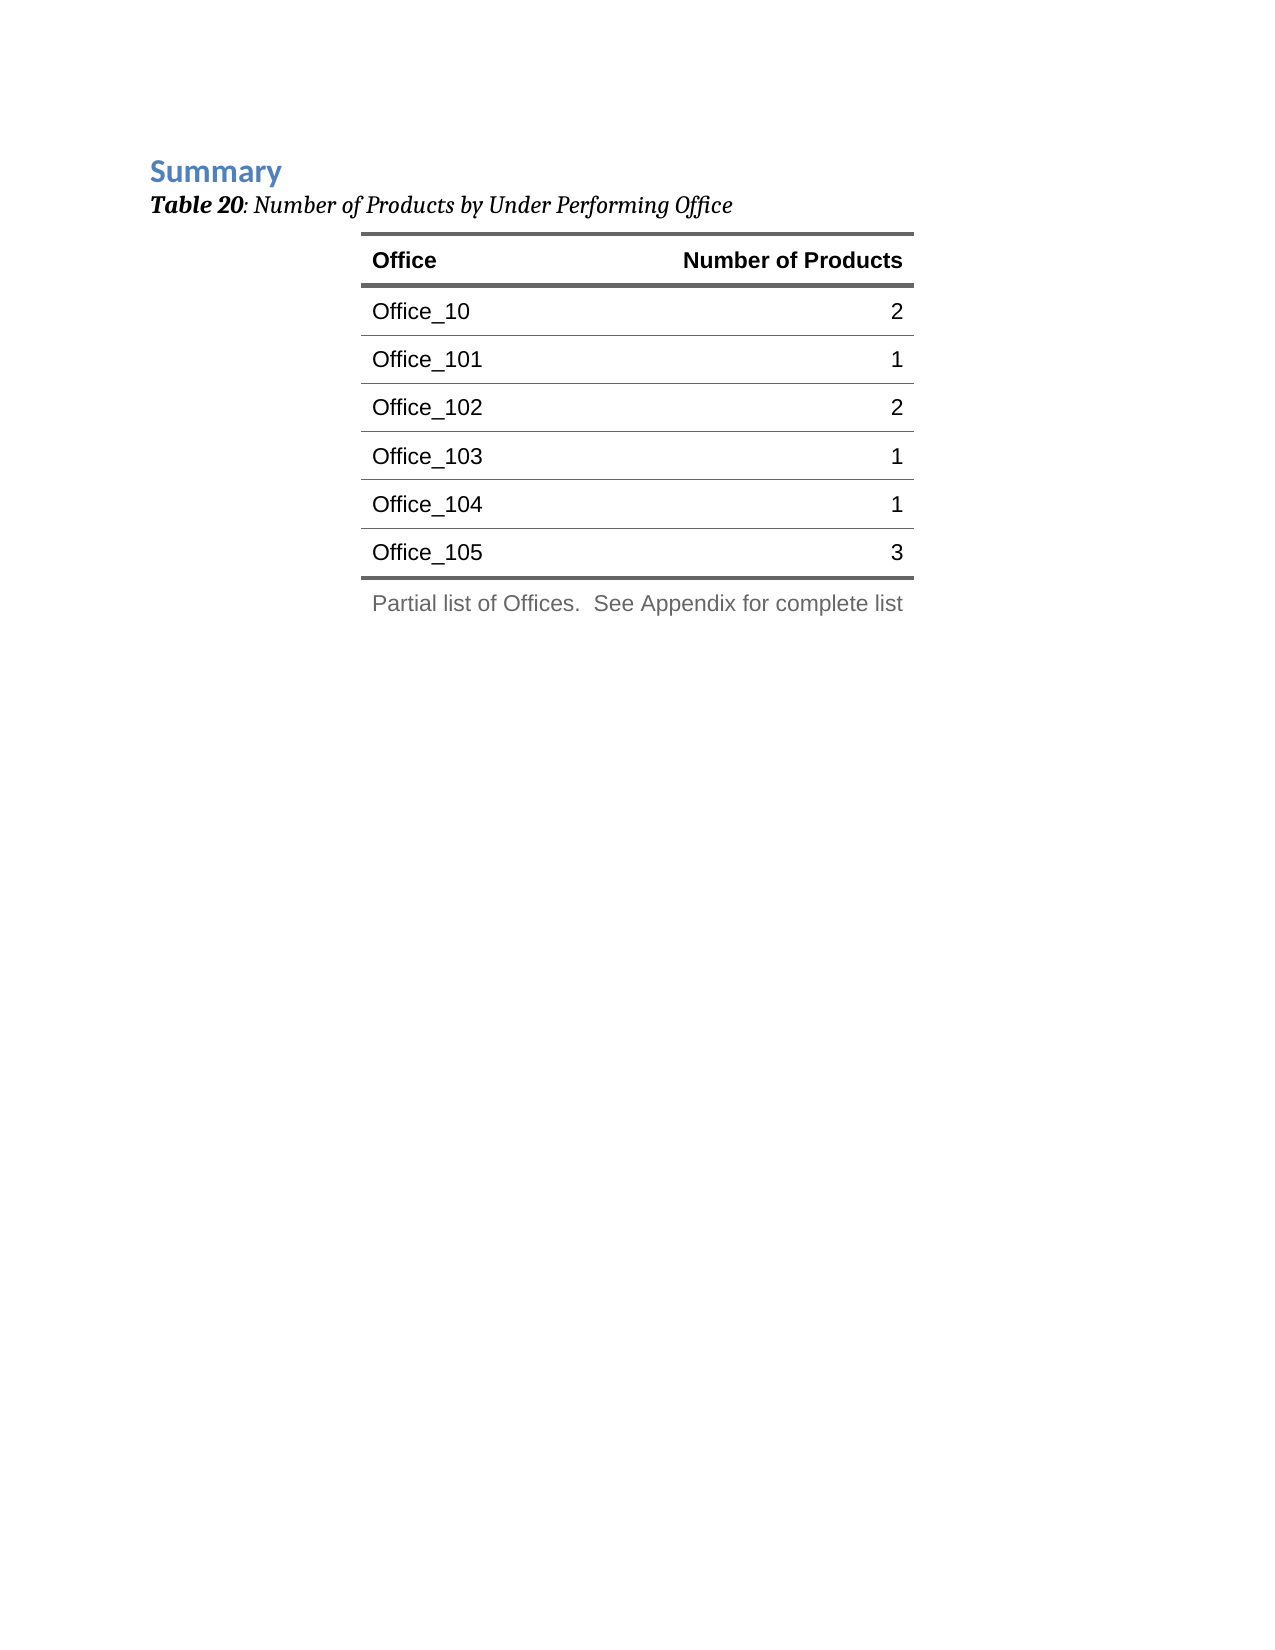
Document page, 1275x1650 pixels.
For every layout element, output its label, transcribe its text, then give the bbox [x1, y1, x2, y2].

table_cell 1 [556, 336, 913, 383]
table_cell Partial list of Offices. See Appendix for complete list [361, 580, 913, 627]
subtitle Summary [150, 150, 1125, 191]
table_cell 2 [556, 288, 913, 335]
table_cell 2 [556, 384, 913, 431]
table_cell Office_104 [361, 480, 556, 528]
table_header Office [361, 236, 556, 283]
table_cell Office_105 [361, 529, 556, 576]
table_cell Office_101 [361, 336, 556, 383]
table_cell 1 [556, 480, 913, 528]
table_cell 1 [556, 432, 913, 479]
table_header Number of Products [556, 236, 913, 283]
table_cell 3 [556, 529, 913, 576]
text Table 20: Number of Products by Under Performing Office [150, 191, 1125, 219]
table_cell Office_103 [361, 432, 556, 479]
table_cell Office_102 [361, 384, 556, 431]
table_cell Office_10 [361, 288, 556, 335]
